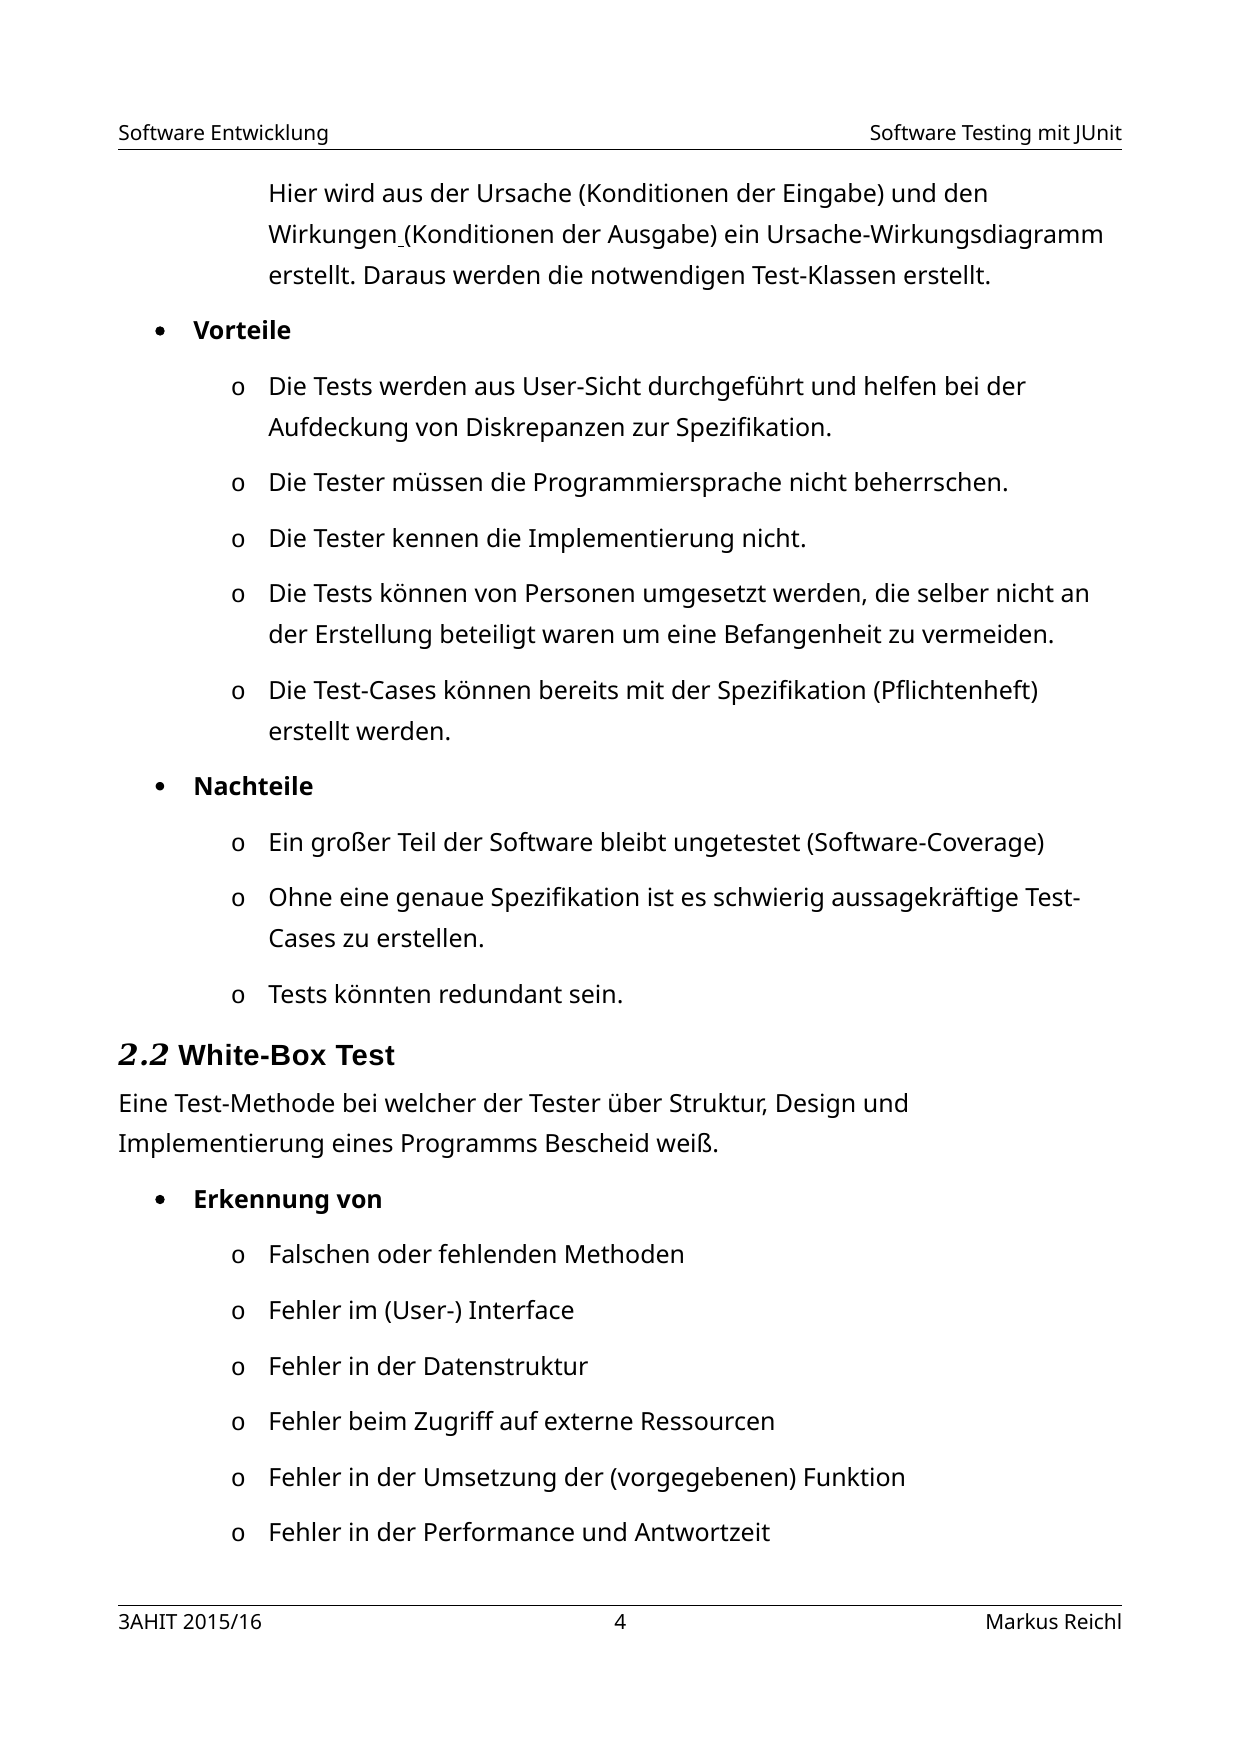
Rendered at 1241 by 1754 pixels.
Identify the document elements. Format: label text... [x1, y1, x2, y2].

list Ein großer Teil der Software bleibt ungetestet (Software-Coverage) [231, 824, 1122, 859]
subtitle White-Box Test [118, 1038, 1122, 1073]
list Die Tests können von Personen umgesetzt werden, die selber nicht an der Erstellung beteiligt waren um eine Befangenheit zu vermeiden. [231, 576, 1122, 651]
list Die Tester müssen die Programmiersprache nicht beherrschen. [231, 465, 1122, 499]
list Die Test-Cases können bereits mit der Spezifikation (Pflichtenheft) erstellt werden. [231, 673, 1122, 748]
text Hier wird aus der Ursache (Konditionen der Eingabe) und den Wirkungen (Konditionen der Ausgabe) ein Ursache-Wirkungsdiagramm erstellt. Daraus werden die notwendigen Test-Klassen erstellt. [268, 176, 1122, 292]
list Fehler in der Datenstruktur [231, 1348, 1122, 1382]
list Nachteile [156, 769, 1122, 803]
list Fehler im (User-) Interface [231, 1292, 1122, 1327]
list Falschen oder fehlenden Methoden [231, 1237, 1122, 1271]
text Eine Test-Methode bei welcher der Tester über Struktur, Design und Implementierung eines Programms Bescheid weiß. [118, 1085, 1122, 1160]
list Fehler beim Zugriff auf externe Ressourcen [231, 1404, 1122, 1438]
list Vorteile [156, 313, 1122, 347]
list Fehler in der Performance und Antwortzeit [231, 1515, 1122, 1549]
list Fehler in der Umsetzung der (vorgegebenen) Funktion [231, 1459, 1122, 1494]
list Erkennung von [156, 1181, 1122, 1216]
list Ohne eine genaue Spezifikation ist es schwierig aussagekräftige Test-Cases zu erstellen. [231, 880, 1122, 955]
list Die Tester kennen die Implementierung nicht. [231, 521, 1122, 555]
list Tests könnten redundant sein. [231, 977, 1122, 1011]
list Die Tests werden aus User-Sicht durchgeführt und helfen bei der Aufdeckung von Diskrepanzen zur Spezifikation. [231, 368, 1122, 443]
